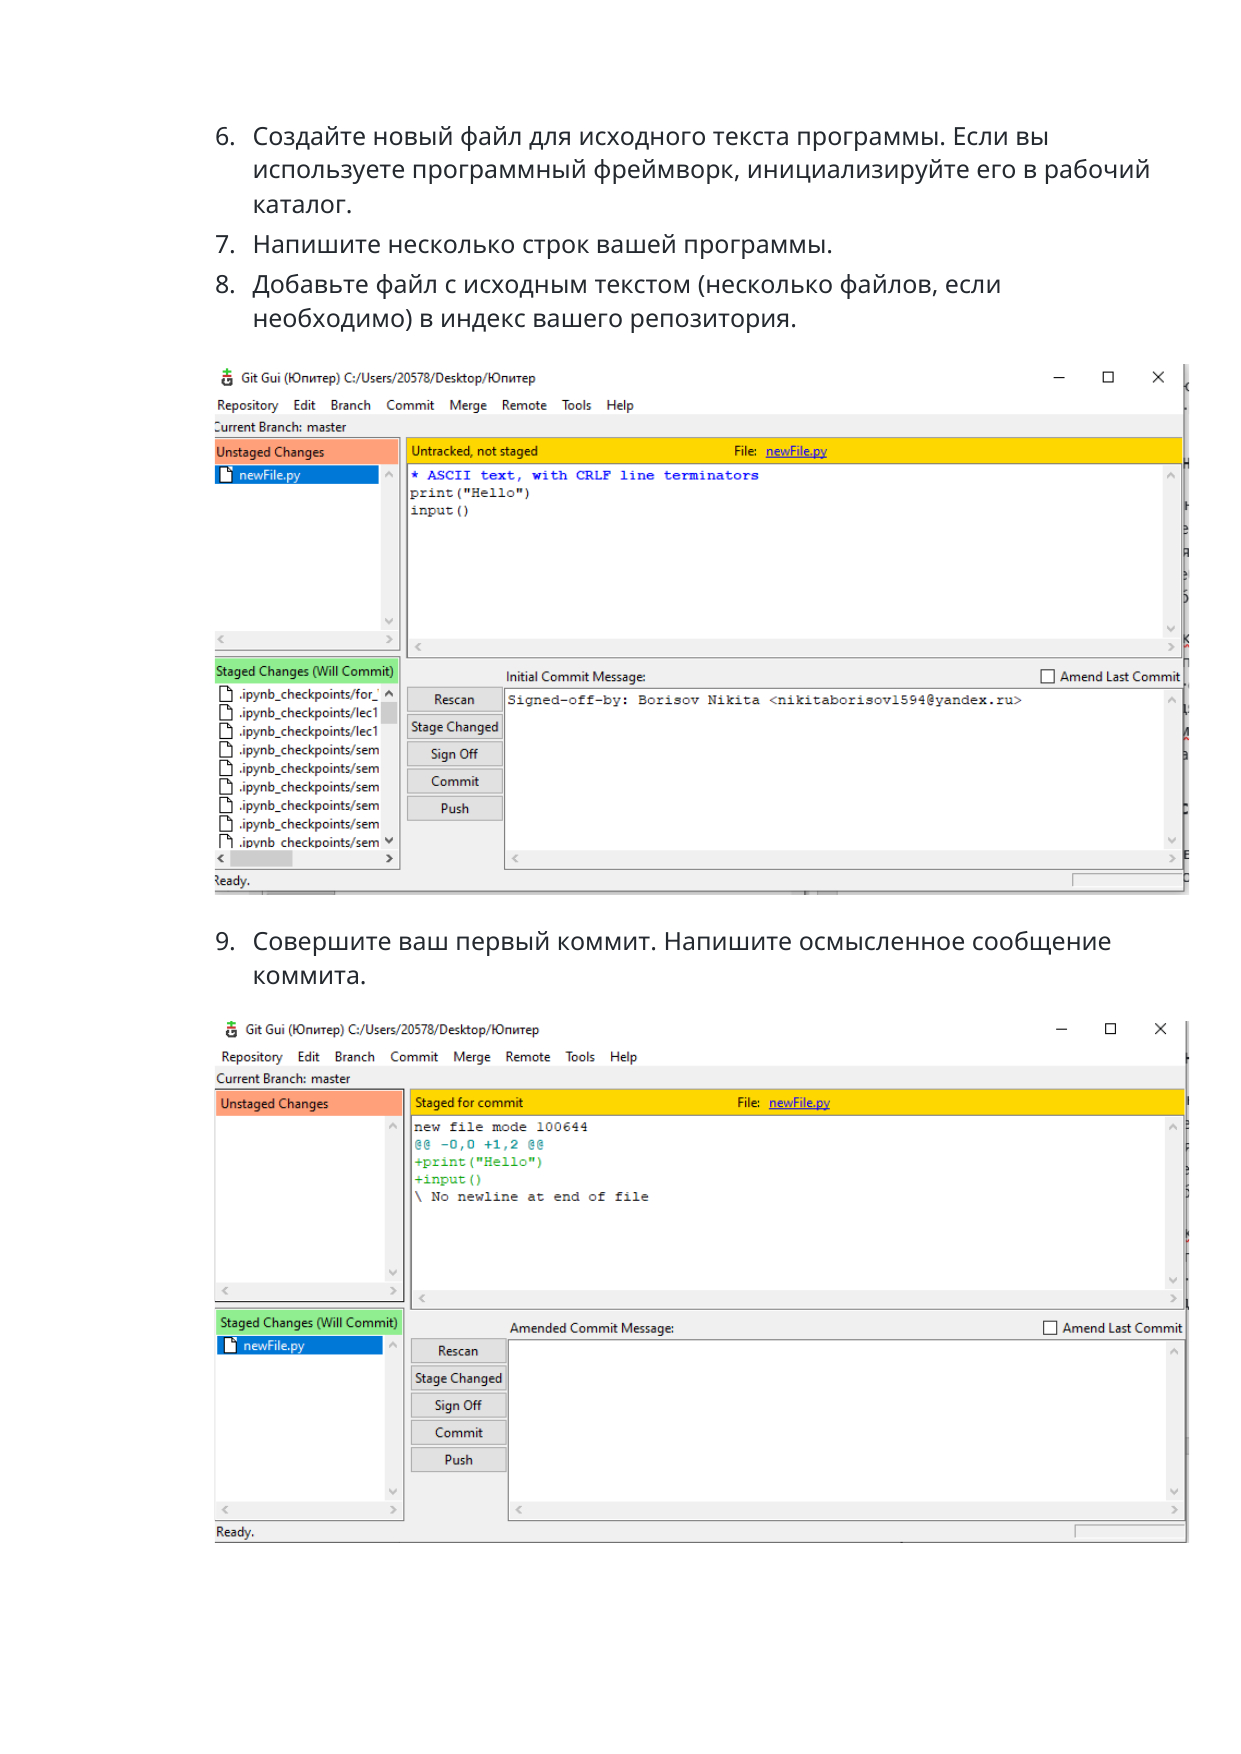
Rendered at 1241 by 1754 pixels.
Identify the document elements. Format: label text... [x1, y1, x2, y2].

list Напишите несколько строк вашей программы. [215, 227, 1152, 261]
picture [214, 1021, 1190, 1543]
list Создайте новый файл для исходного текста программы. Если вы используете программный фреймворк, инициализируйте его в рабочий каталог. [215, 118, 1152, 220]
list Совершите ваш первый коммит. Напишите осмысленное сообщение коммита. [215, 924, 1152, 992]
picture [214, 364, 1190, 895]
list Добавьте файл с исходным текстом (несколько файлов, если необходимо) в индекс вашего репозитория. [215, 267, 1152, 335]
